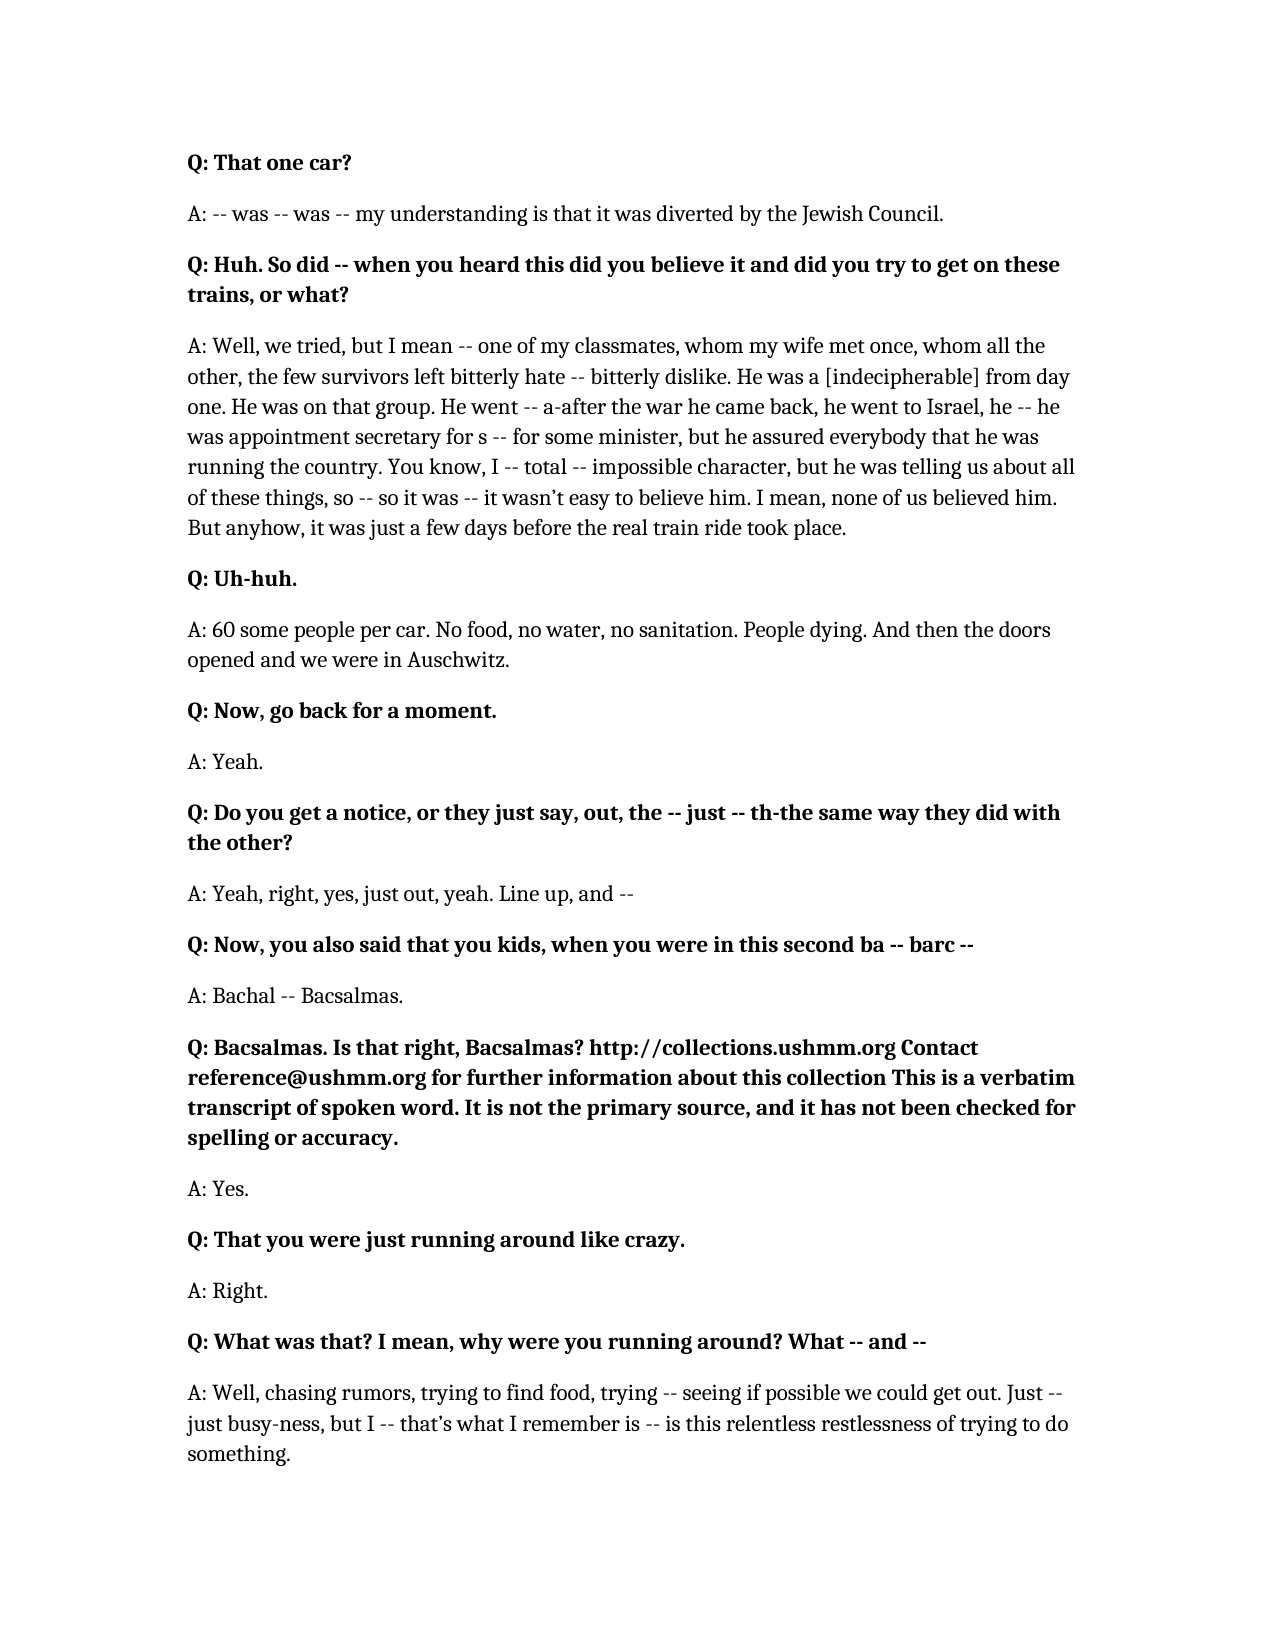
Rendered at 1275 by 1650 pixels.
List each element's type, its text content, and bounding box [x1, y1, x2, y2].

text A: Bachal -- Bacsalmas. [187, 983, 1087, 1010]
text Q: Now, go back for a moment. [187, 698, 1087, 724]
text Q: Now, you also said that you kids, when you were in this second ba -- barc -- [187, 932, 1087, 959]
text Q: Do you get a notice, or they just say, out, the -- just -- th-the same way they did with the other? [187, 800, 1087, 857]
text Q: Uh-huh. [187, 566, 1087, 592]
text Q: What was that? I mean, why were you running around? What -- and -- [187, 1329, 1087, 1356]
text A: -- was -- was -- my understanding is that it was diverted by the Jewish Council. [187, 201, 1087, 227]
text A: Right. [187, 1278, 1087, 1304]
text A: Well, chasing rumors, trying to find food, trying -- seeing if possible we could get out. Just -- just busy-ness, but I -- that’s what I remember is -- is this relentless restlessness of trying to do something. [187, 1380, 1087, 1467]
text A: Yes. [187, 1176, 1087, 1202]
text Q: Huh. So did -- when you heard this did you believe it and did you try to get on these trains, or what? [187, 252, 1087, 309]
text Q: That you were just running around like crazy. [187, 1227, 1087, 1253]
text A: Yeah. [187, 749, 1087, 775]
text Q: Bacsalmas. Is that right, Bacsalmas? http://collections.ushmm.org Contact reference@ushmm.org for further information about this collection This is a verbatim transcript of spoken word. It is not the primary source, and it has not been checked for spelling or accuracy. [187, 1034, 1087, 1151]
text Q: That one car? [187, 150, 1087, 176]
text A: Well, we tried, but I mean -- one of my classmates, whom my wife met once, whom all the other, the few survivors left bitterly hate -- bitterly dislike. He was a [indecipherable] from day one. He was on that group. He went -- a-after the war he came back, he went to Israel, he -- he was appointment secretary for s -- for some minister, but he assured everybody that he was running the country. You know, I -- total -- impossible character, but he was telling us about all of these things, so -- so it was -- it wasn’t easy to believe him. I mean, none of us believed him. But anyhow, it was just a few days before the real train ride took place. [187, 333, 1087, 541]
text A: Yeah, right, yes, just out, yeah. Line up, and -- [187, 881, 1087, 908]
text A: 60 some people per car. No food, no water, no sanitation. People dying. And then the doors opened and we were in Auschwitz. [187, 617, 1087, 673]
